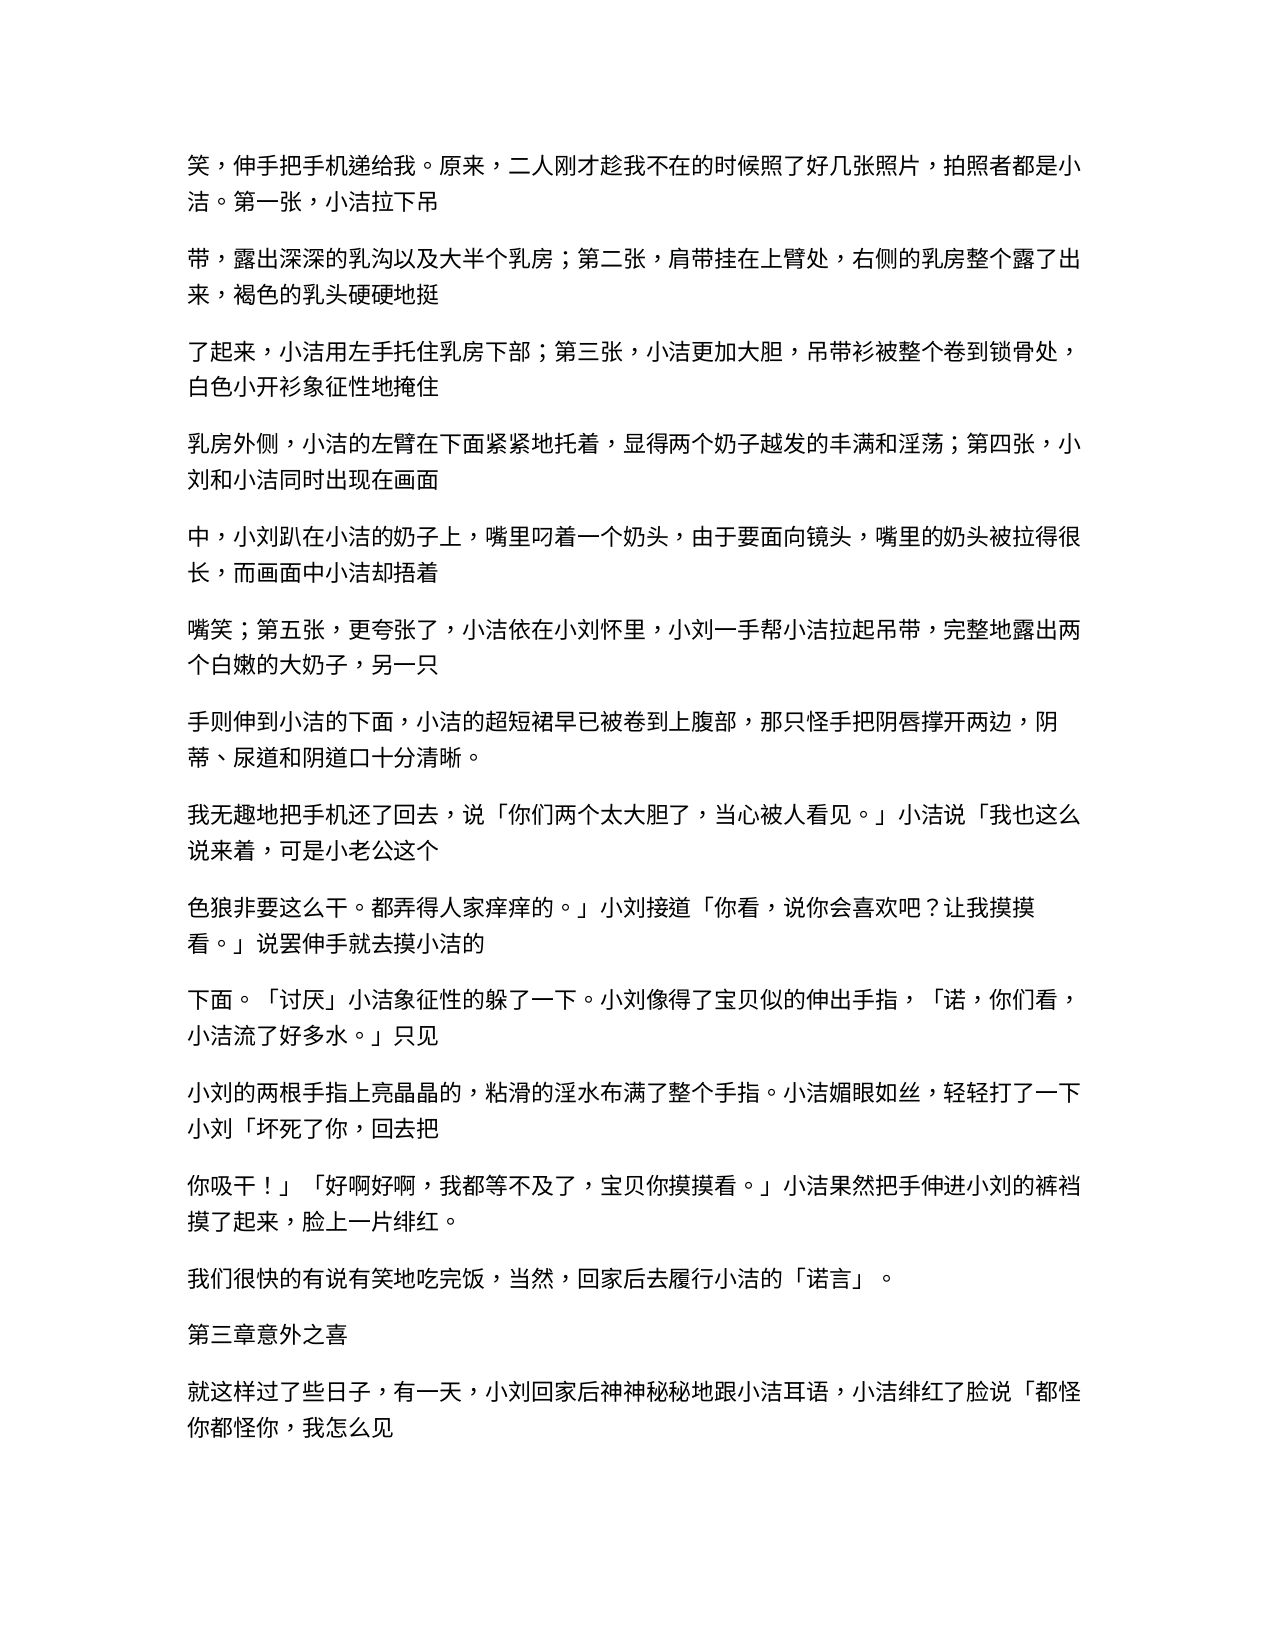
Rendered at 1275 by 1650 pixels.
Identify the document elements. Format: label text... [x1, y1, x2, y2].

text 带，露出深深的乳沟以及大半个乳房；第二张，肩带挂在上臂处，右侧的乳房整个露了出来，褐色的乳头硬硬地挺 [187, 243, 1087, 310]
text 色狼非要这么干。都弄得人家痒痒的。」小刘接道「你看，说你会喜欢吧？让我摸摸看。」说罢伸手就去摸小洁的 [187, 892, 1087, 959]
text 笑，伸手把手机递给我。原来，二人刚才趁我不在的时候照了好几张照片，拍照者都是小洁。第一张，小洁拉下吊 [187, 150, 1087, 217]
text 就这样过了些日子，有一天，小刘回家后神神秘秘地跟小洁耳语，小洁绯红了脸说「都怪你都怪你，我怎么见 [187, 1376, 1087, 1443]
text 我们很快的有说有笑地吃完饭，当然，回家后去履行小洁的「诺言」。 [187, 1262, 1087, 1294]
text 你吸干！」「好啊好啊，我都等不及了，宝贝你摸摸看。」小洁果然把手伸进小刘的裤裆摸了起来，脸上一片绯红。 [187, 1170, 1087, 1237]
text 中，小刘趴在小洁的奶子上，嘴里叼着一个奶头，由于要面向镜头，嘴里的奶头被拉得很长，而画面中小洁却捂着 [187, 521, 1087, 588]
text 第三章意外之喜 [187, 1319, 1087, 1351]
text 下面。「讨厌」小洁象征性的躲了一下。小刘像得了宝贝似的伸出手指，「诺，你们看，小洁流了好多水。」只见 [187, 984, 1087, 1052]
text 小刘的两根手指上亮晶晶的，粘滑的淫水布满了整个手指。小洁媚眼如丝，轻轻打了一下小刘「坏死了你，回去把 [187, 1077, 1087, 1144]
text 了起来，小洁用左手托住乳房下部；第三张，小洁更加大胆，吊带衫被整个卷到锁骨处，白色小开衫象征性地掩住 [187, 335, 1087, 403]
text 手则伸到小洁的下面，小洁的超短裙早已被卷到上腹部，那只怪手把阴唇撑开两边，阴蒂、尿道和阴道口十分清晰。 [187, 706, 1087, 773]
text 我无趣地把手机还了回去，说「你们两个太大胆了，当心被人看见。」小洁说「我也这么说来着，可是小老公这个 [187, 799, 1087, 866]
text 乳房外侧，小洁的左臂在下面紧紧地托着，显得两个奶子越发的丰满和淫荡；第四张，小刘和小洁同时出现在画面 [187, 428, 1087, 495]
text 嘴笑；第五张，更夸张了，小洁依在小刘怀里，小刘一手帮小洁拉起吊带，完整地露出两个白嫩的大奶子，另一只 [187, 613, 1087, 681]
